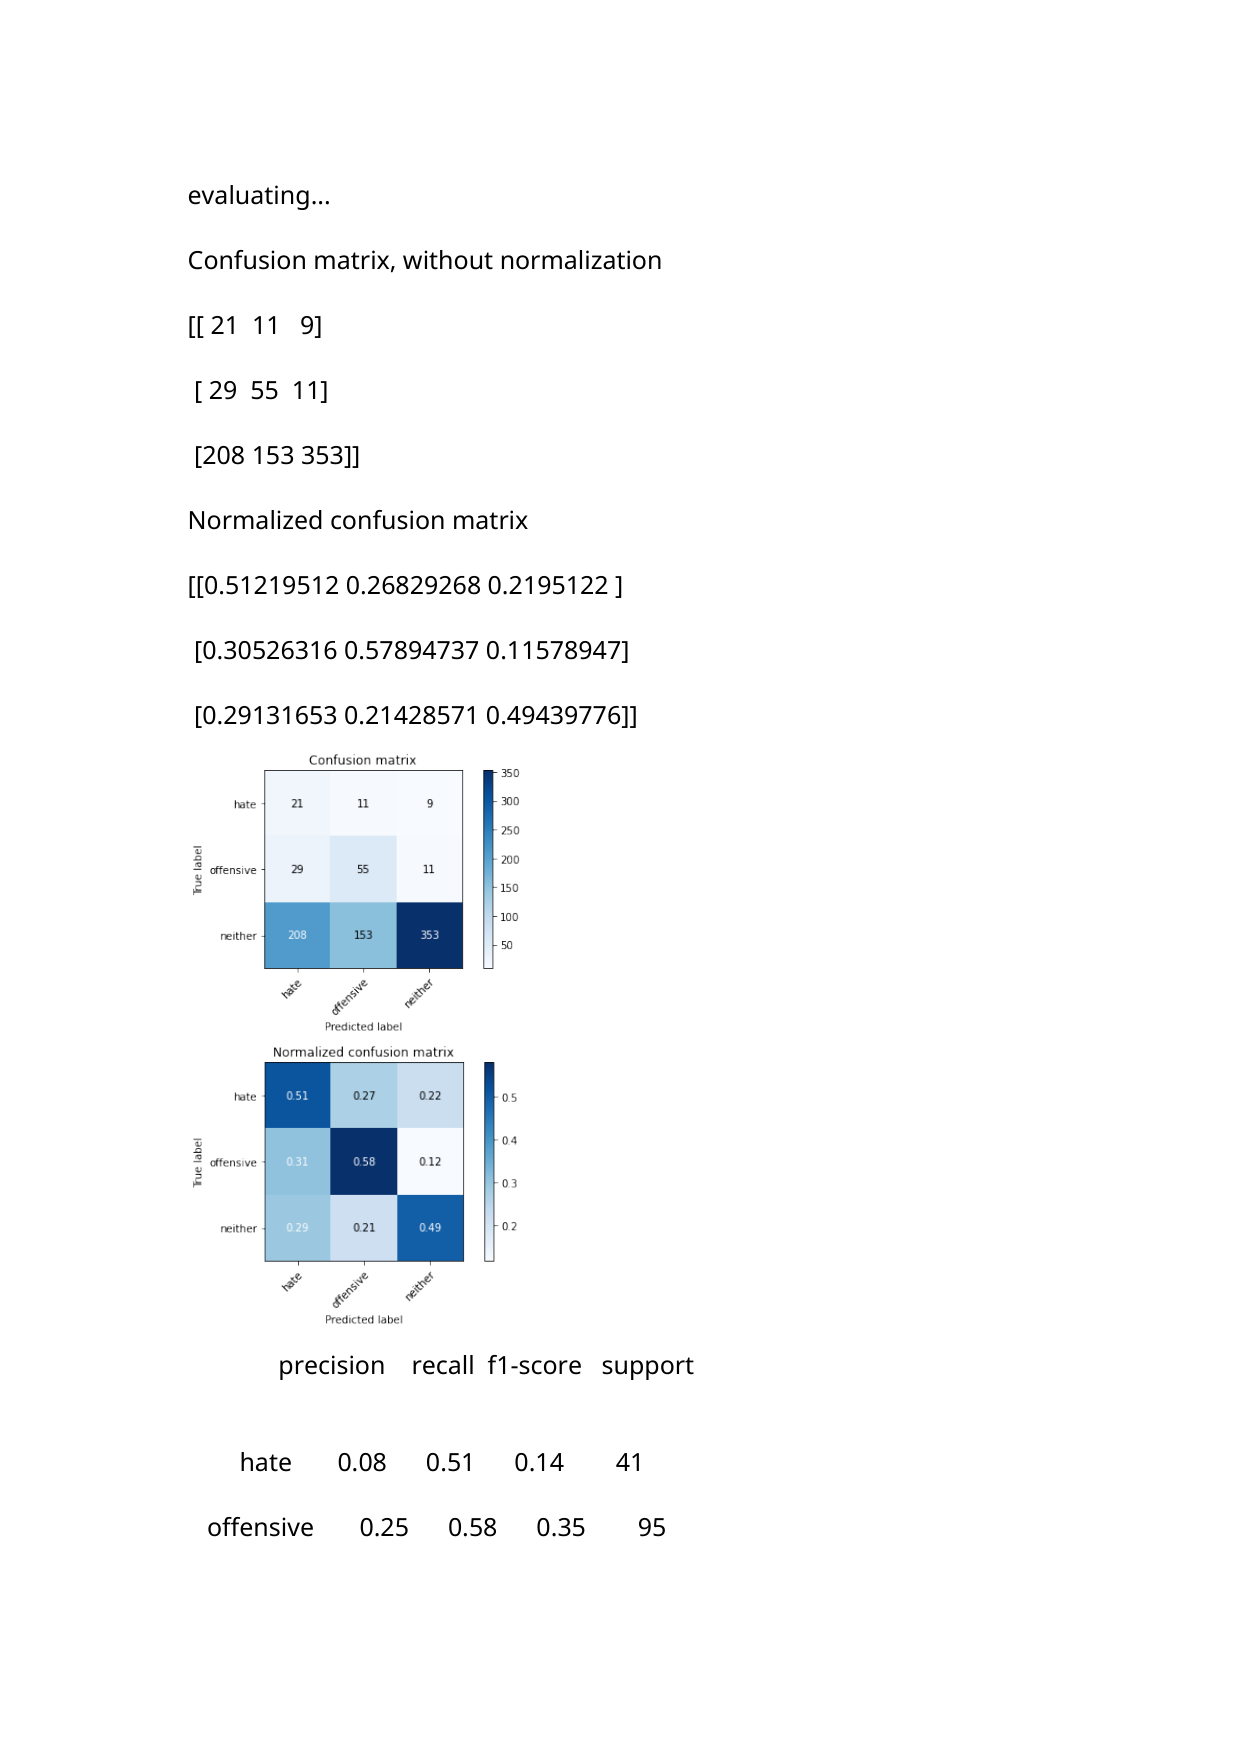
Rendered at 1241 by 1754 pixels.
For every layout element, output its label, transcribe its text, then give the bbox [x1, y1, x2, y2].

text hate 0.08 0.51 0.14 41 [187, 1429, 1053, 1494]
text [208 153 353]] [187, 422, 1053, 487]
text precision recall f1-score support [187, 1332, 1053, 1397]
picture [187, 1040, 525, 1332]
text evaluating... [187, 162, 1053, 227]
text Confusion matrix, without normalization [187, 227, 1053, 292]
text offensive 0.25 0.58 0.35 95 [187, 1494, 1053, 1559]
text [[0.51219512 0.26829268 0.2195122 ] [187, 552, 1053, 617]
text [0.29131653 0.21428571 0.49439776]] [187, 682, 1053, 747]
text [ 29 55 11] [187, 357, 1053, 422]
text Normalized confusion matrix [187, 487, 1053, 552]
picture [187, 747, 527, 1039]
text [0.30526316 0.57894737 0.11578947] [187, 617, 1053, 682]
text [[ 21 11 9] [187, 292, 1053, 357]
